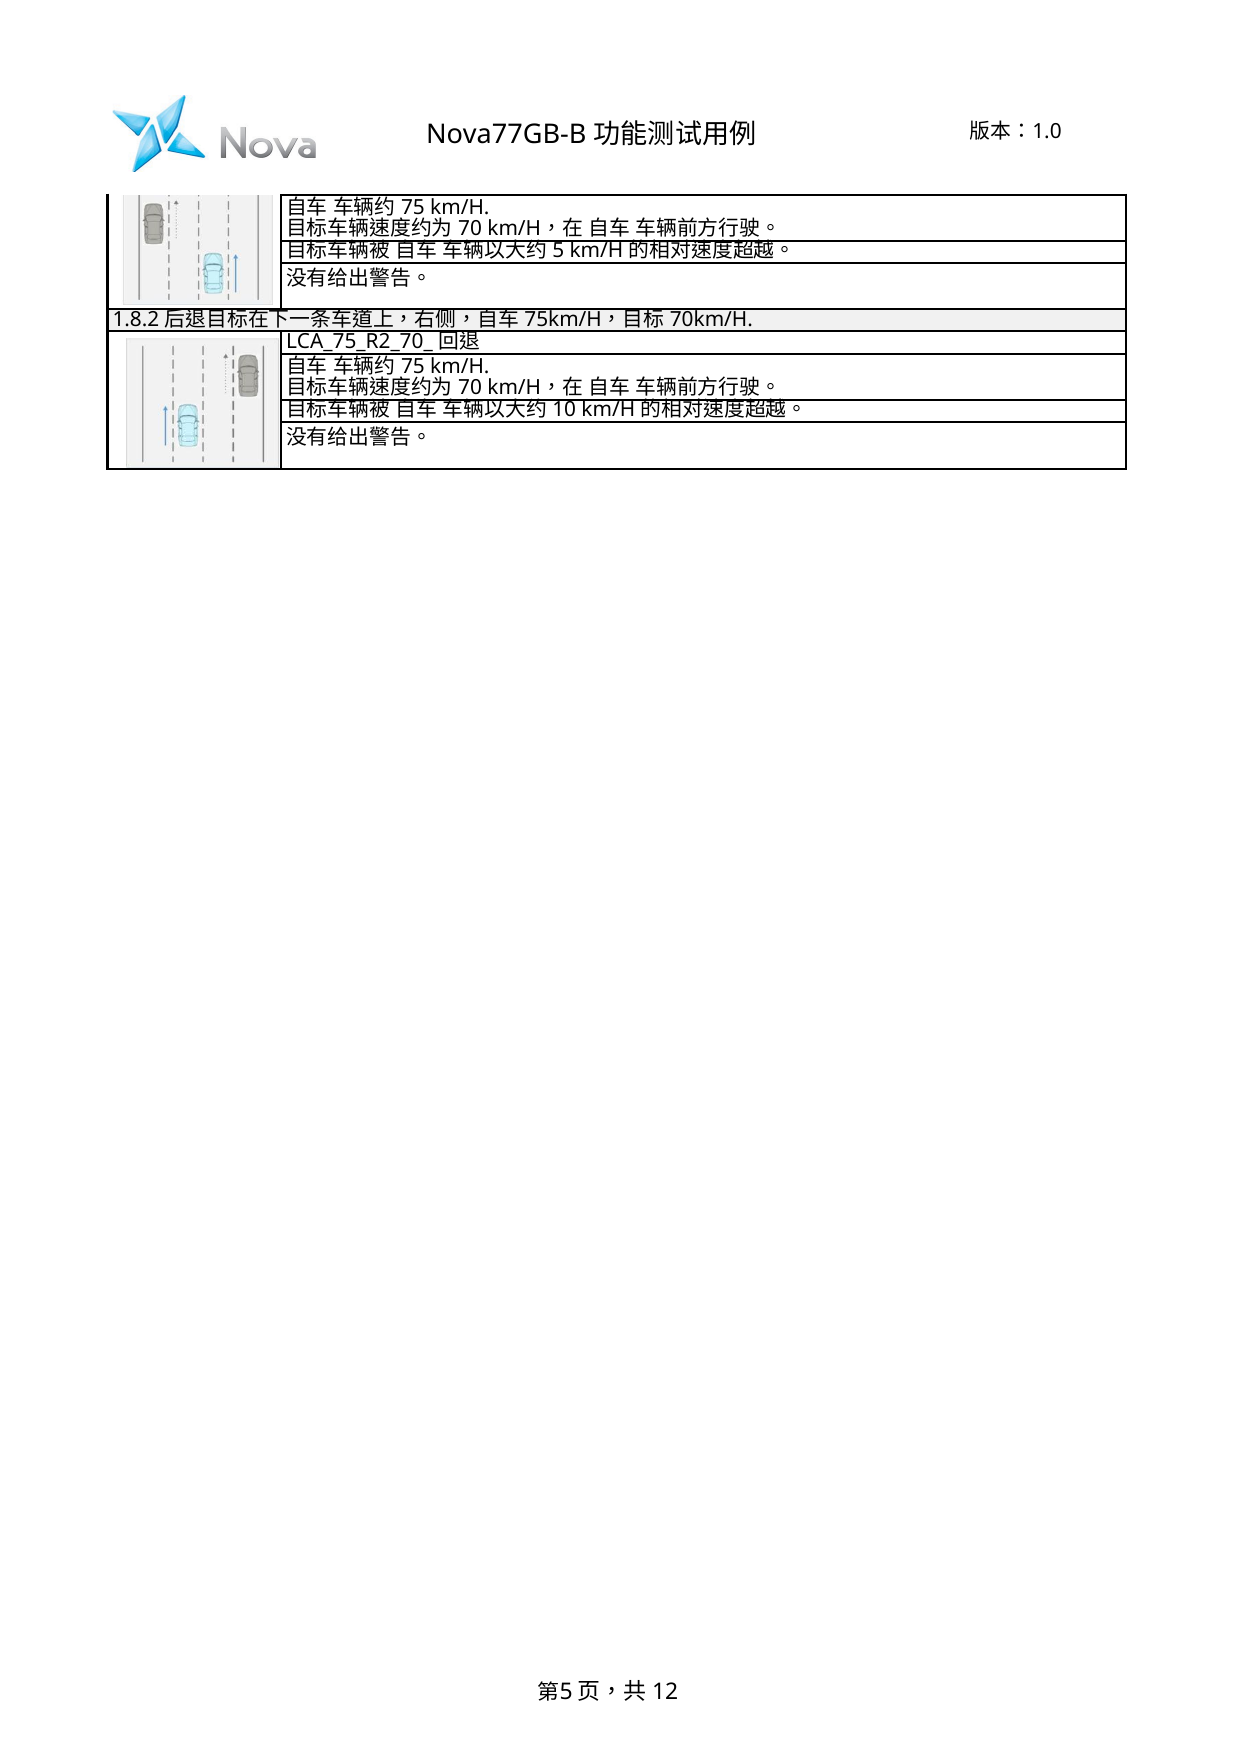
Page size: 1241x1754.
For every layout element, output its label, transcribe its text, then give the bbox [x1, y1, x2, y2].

table_cell 自车 车辆约 75 km/H. 目标车辆速度约为 70 km/H，在 自车 车辆前方行驶。 [282, 355, 1125, 398]
table_cell 1.8.2 后退目标在下一条车道上，右侧，自车 75km/H，目标 70km/H. [109, 310, 1125, 330]
table_cell 没有给出警告。 [282, 264, 1125, 308]
table_header 自车 车辆约 75 km/H. 目标车辆速度约为 70 km/H，在 自车 车辆前方行驶。 [282, 196, 1125, 240]
picture [112, 95, 316, 172]
picture [121, 195, 273, 305]
table_cell 没有给出警告。 [282, 423, 1125, 468]
table_header [109, 194, 280, 308]
table_cell [109, 332, 280, 468]
table_cell LCA_75_R2_70_ 回退 [282, 332, 1125, 352]
picture [126, 338, 280, 468]
table_cell 目标车辆被 自车 车辆以大约 5 km/H 的相对速度超越。 [282, 242, 1125, 262]
table_cell 目标车辆被 自车 车辆以大约 10 km/H 的相对速度超越。 [282, 401, 1125, 421]
